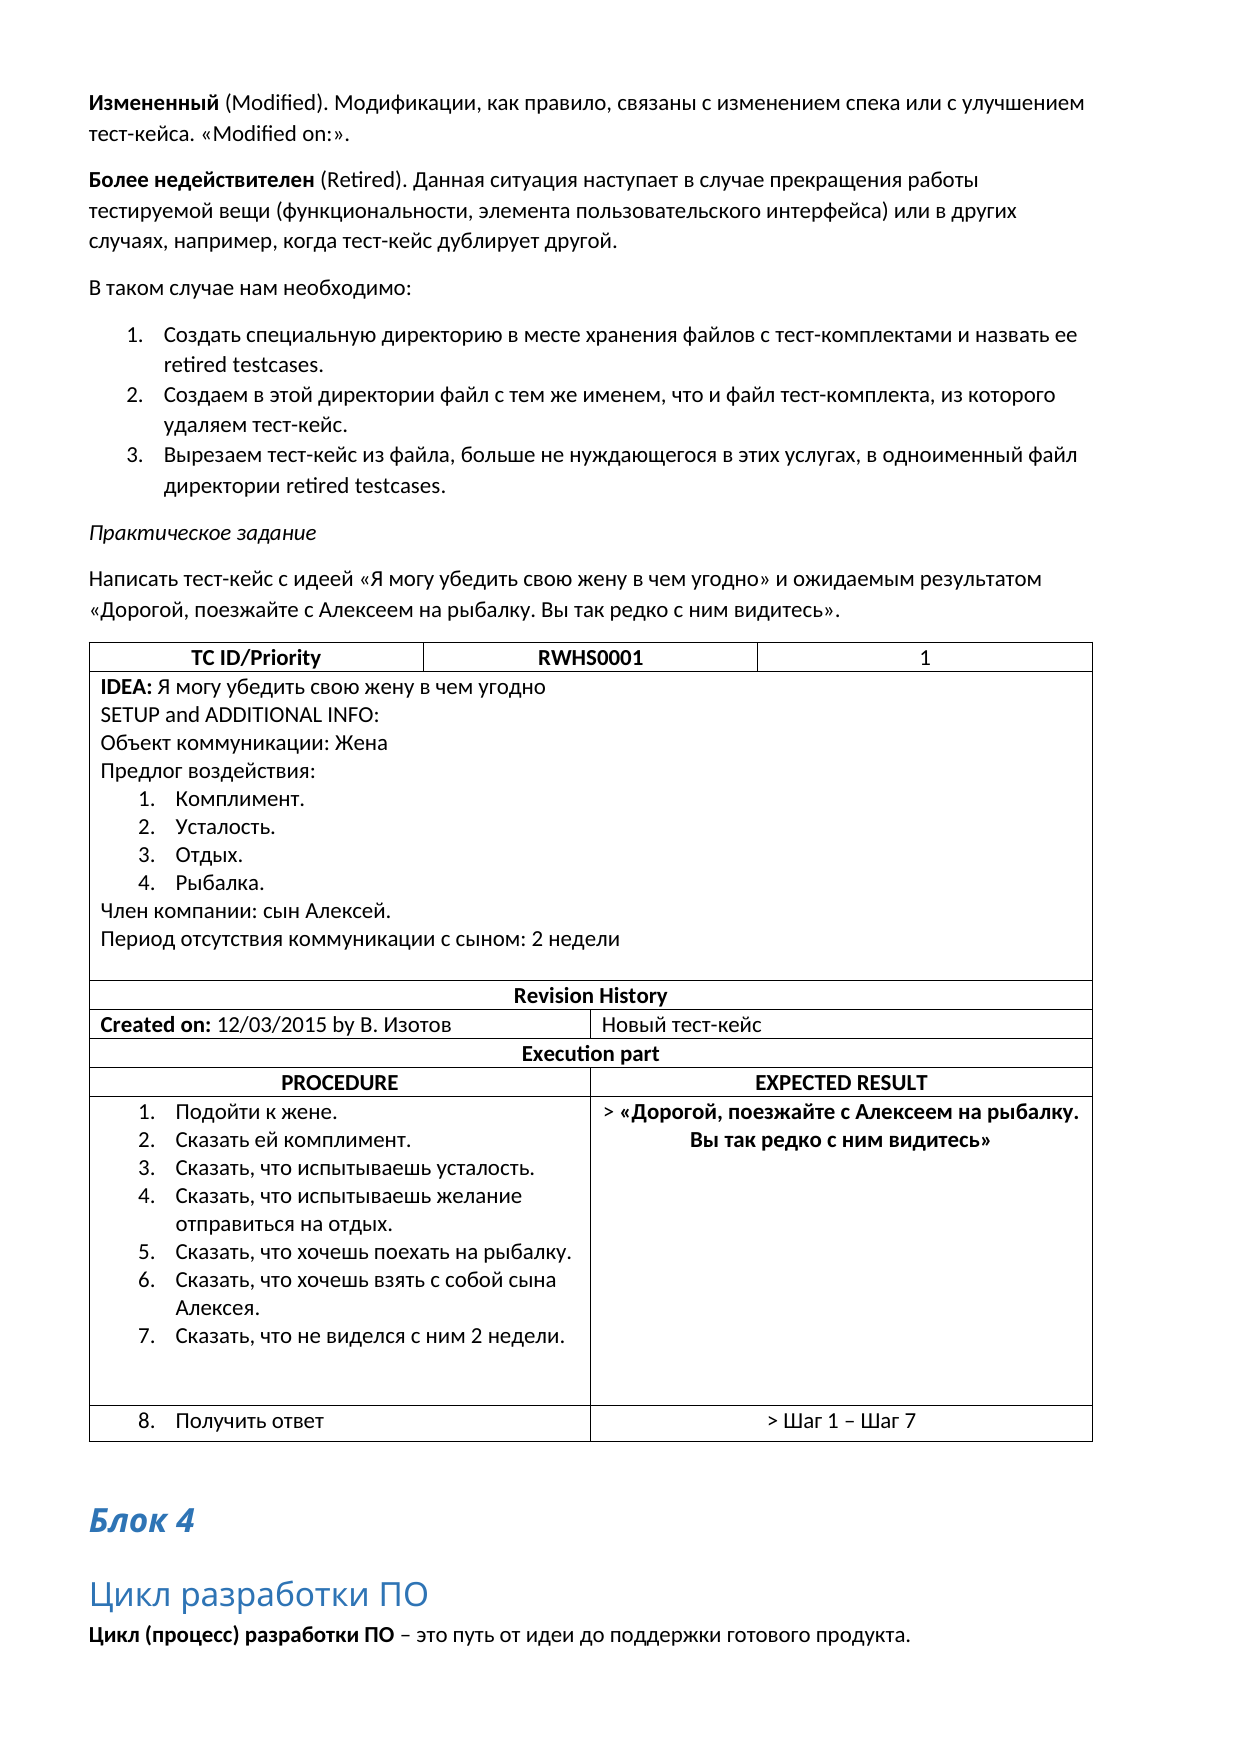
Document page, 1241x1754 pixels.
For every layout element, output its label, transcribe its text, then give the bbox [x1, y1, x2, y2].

table_cell Подойти к жене. Сказать ей комплимент. Сказать, что испытываешь усталость. Сказать, что испытываешь желание отправиться на отдых. Сказать, что хочешь поехать на рыбалку. Сказать, что хочешь взять с собой сына Алексея. Сказать, что не виделся с ним 2 недели. [90, 1097, 590, 1405]
table_cell EXPECTED RESULT [591, 1068, 1092, 1096]
table_header 1 [758, 643, 1092, 671]
text Практическое задание [88, 518, 1093, 546]
table_cell IDEA: Я могу убедить свою жену в чем угодно SETUP and ADDITIONAL INFO: Объект коммуникации: Жена Предлог воздействия: Комплимент. Усталость. Отдых. Рыбалка. Член компании: сын Алексей. Период отсутствия коммуникации с сыном: 2 недели [90, 672, 1092, 980]
text Написать тест-кейс с идеей «Я могу убедить свою жену в чем угодно» и ожидаемым результатом «Дорогой, поезжайте с Алексеем на рыбалку. Вы так редко с ним видитесь». [88, 564, 1093, 623]
text В таком случае нам необходимо: [88, 273, 1093, 301]
list Вырезаем тест-кейс из файла, больше не нуждающегося в этих услугах, в одноименный файл директории retired testcases. [126, 441, 1093, 499]
subtitle Цикл разработки ПО [88, 1571, 1093, 1617]
table_header RWHS0001 [424, 643, 757, 671]
list Создать специальную директорию в месте хранения файлов с тест-комплектами и назвать ее retired testcases. [126, 320, 1093, 378]
table_cell Execution part [90, 1039, 1092, 1067]
table_cell Получить ответ [90, 1406, 590, 1441]
table_cell PROCEDURE [90, 1068, 590, 1096]
table_cell > «Дорогой, поезжайте с Алексеем на рыбалку. Вы так редко с ним видитесь» [591, 1097, 1092, 1405]
text Измененный (Modified). Модификации, как правило, связаны с изменением спека или с улучшением тест-кейса. «Modified on:». [88, 88, 1093, 147]
text Цикл (процесс) разработки ПО – это путь от идеи до поддержки готового продукта. [88, 1620, 1093, 1648]
list Создаем в этой директории файл с тем же именем, что и файл тест-комплекта, из которого удаляем тест-кейс. [126, 380, 1093, 438]
table_cell > Шаг 1 – Шаг 7 [591, 1406, 1092, 1441]
table_cell Новый тест-кейс [591, 1010, 1092, 1038]
table_header TC ID/Priority [90, 643, 423, 671]
subtitle Блок 4 [88, 1497, 1093, 1543]
table_cell Created on: 12/03/2015 by В. Изотов [90, 1010, 590, 1038]
table_cell Revision History [90, 981, 1092, 1009]
text Более недействителен (Retired). Данная ситуация наступает в случае прекращения работы тестируемой вещи (функциональности, элемента пользовательского интерфейса) или в других случаях, например, когда тест-кейс дублирует другой. [88, 166, 1093, 254]
